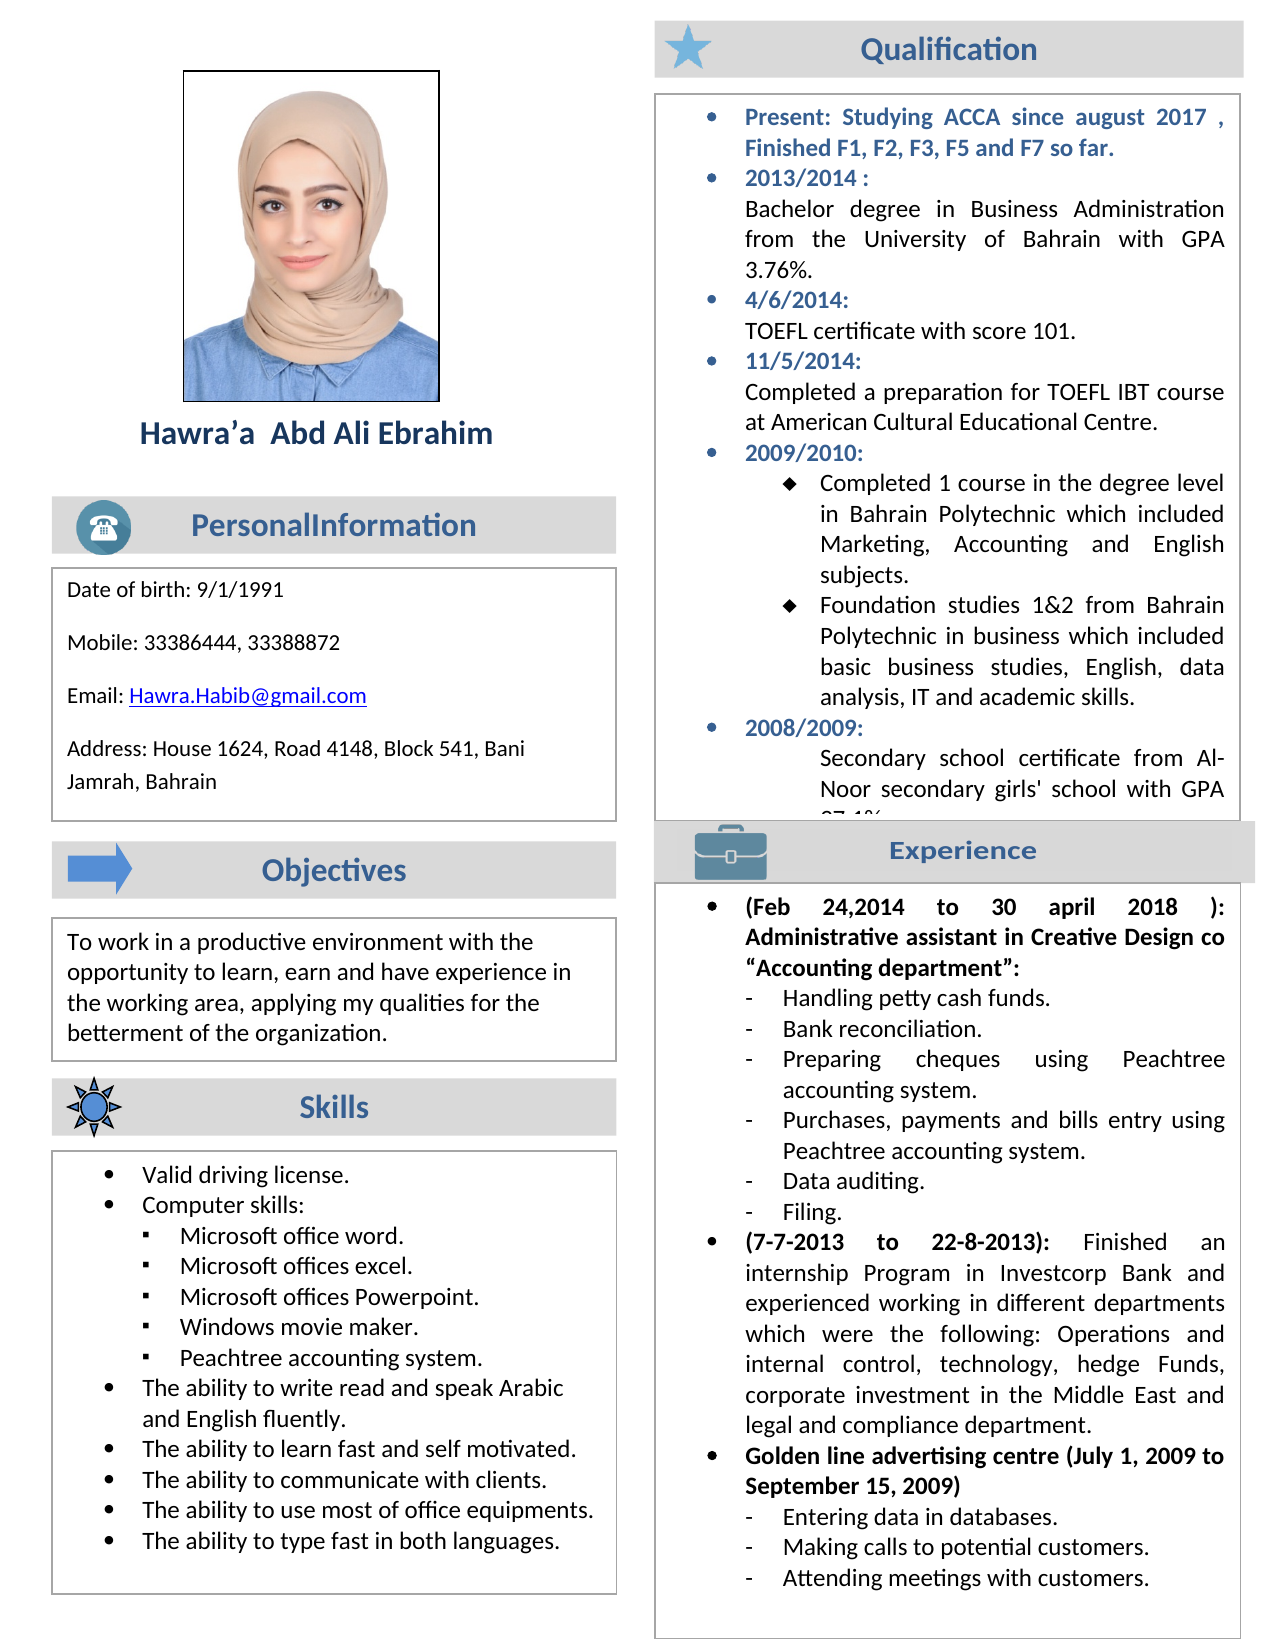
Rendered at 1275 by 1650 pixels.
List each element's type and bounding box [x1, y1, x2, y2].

picture [694, 821, 767, 882]
picture [76, 500, 131, 555]
picture [664, 22, 712, 70]
picture [184, 71, 438, 401]
